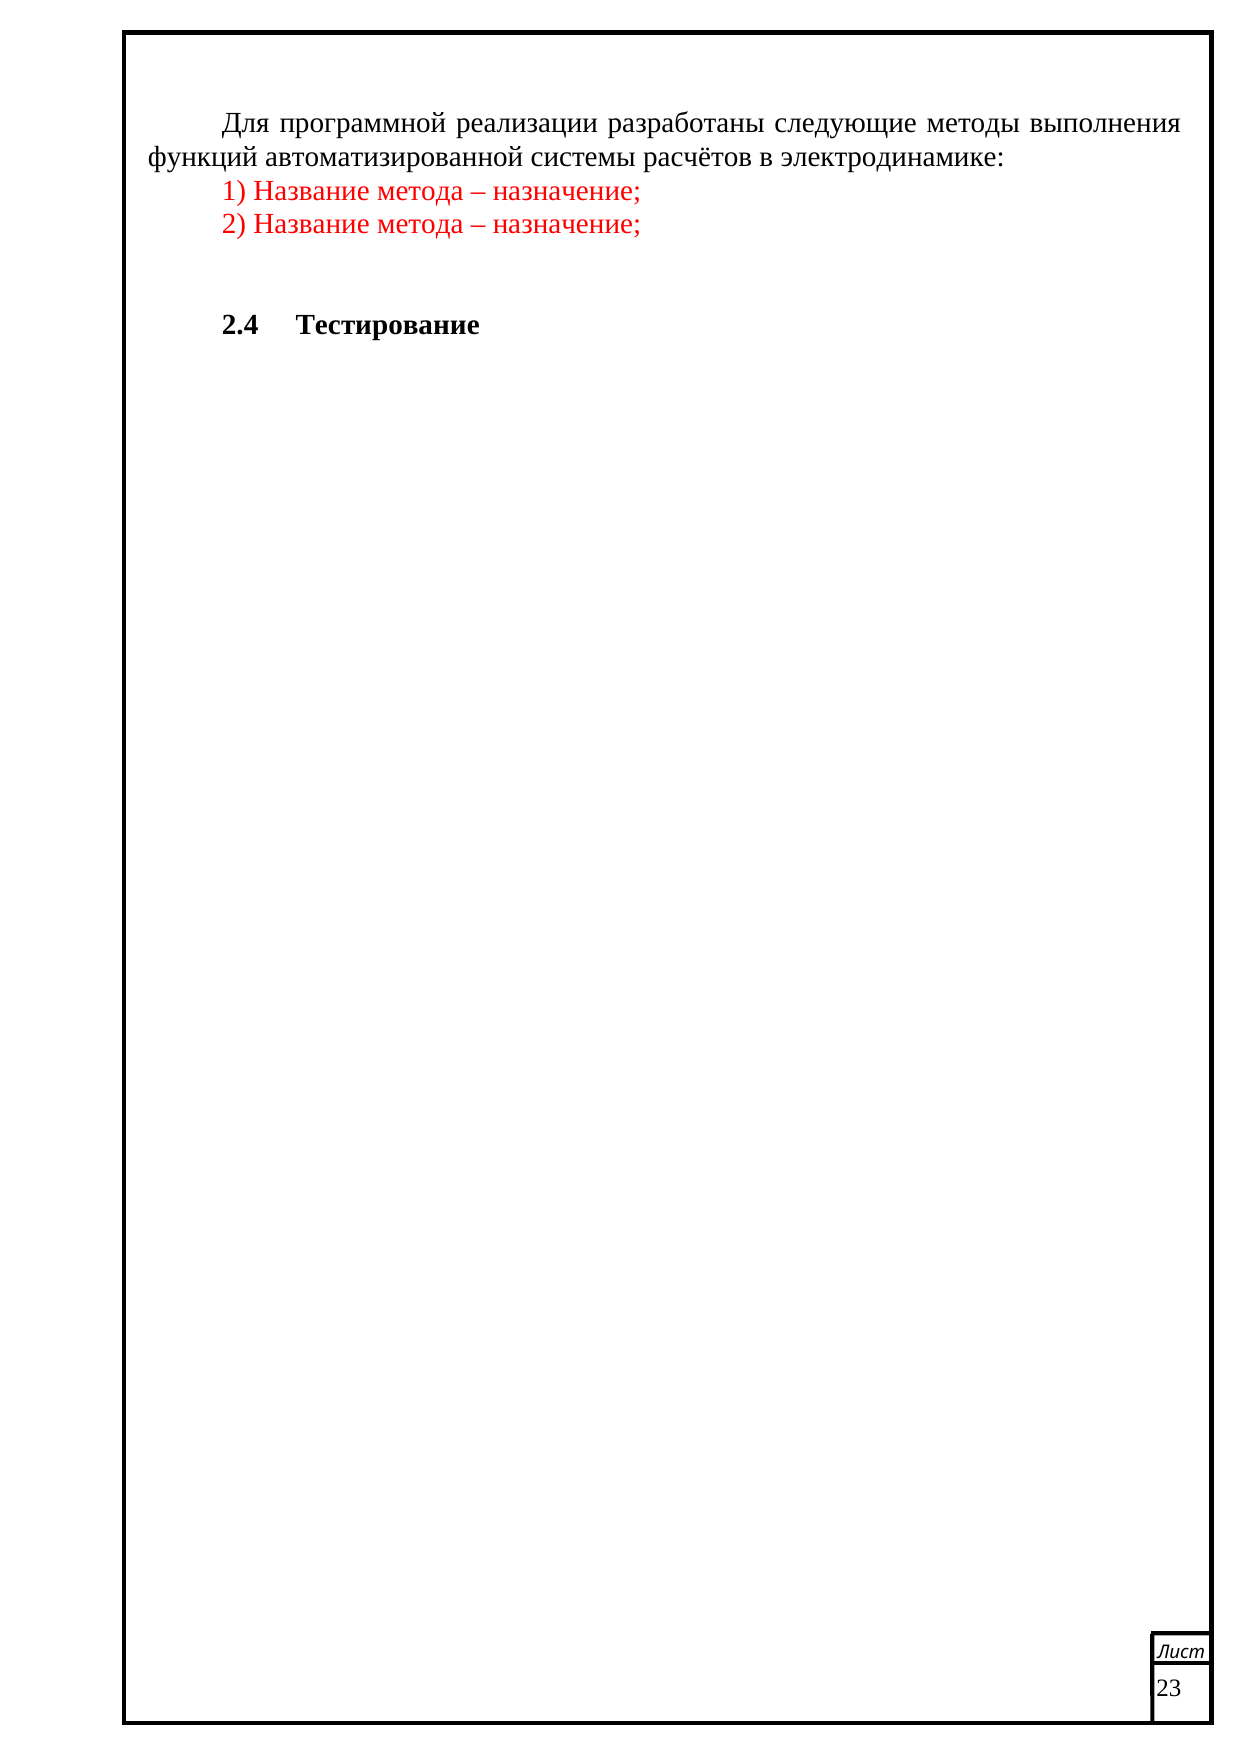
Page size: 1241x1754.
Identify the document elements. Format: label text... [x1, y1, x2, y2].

text 1) Название метода – назначение; [148, 173, 1181, 206]
text 2) Название метода – назначение; [148, 206, 1181, 240]
subtitle 2.4 Тестирование [222, 307, 1181, 340]
text Для программной реализации разработаны следующие методы выполнения функций автоматизированной системы расчётов в электродинамике: [148, 106, 1181, 173]
